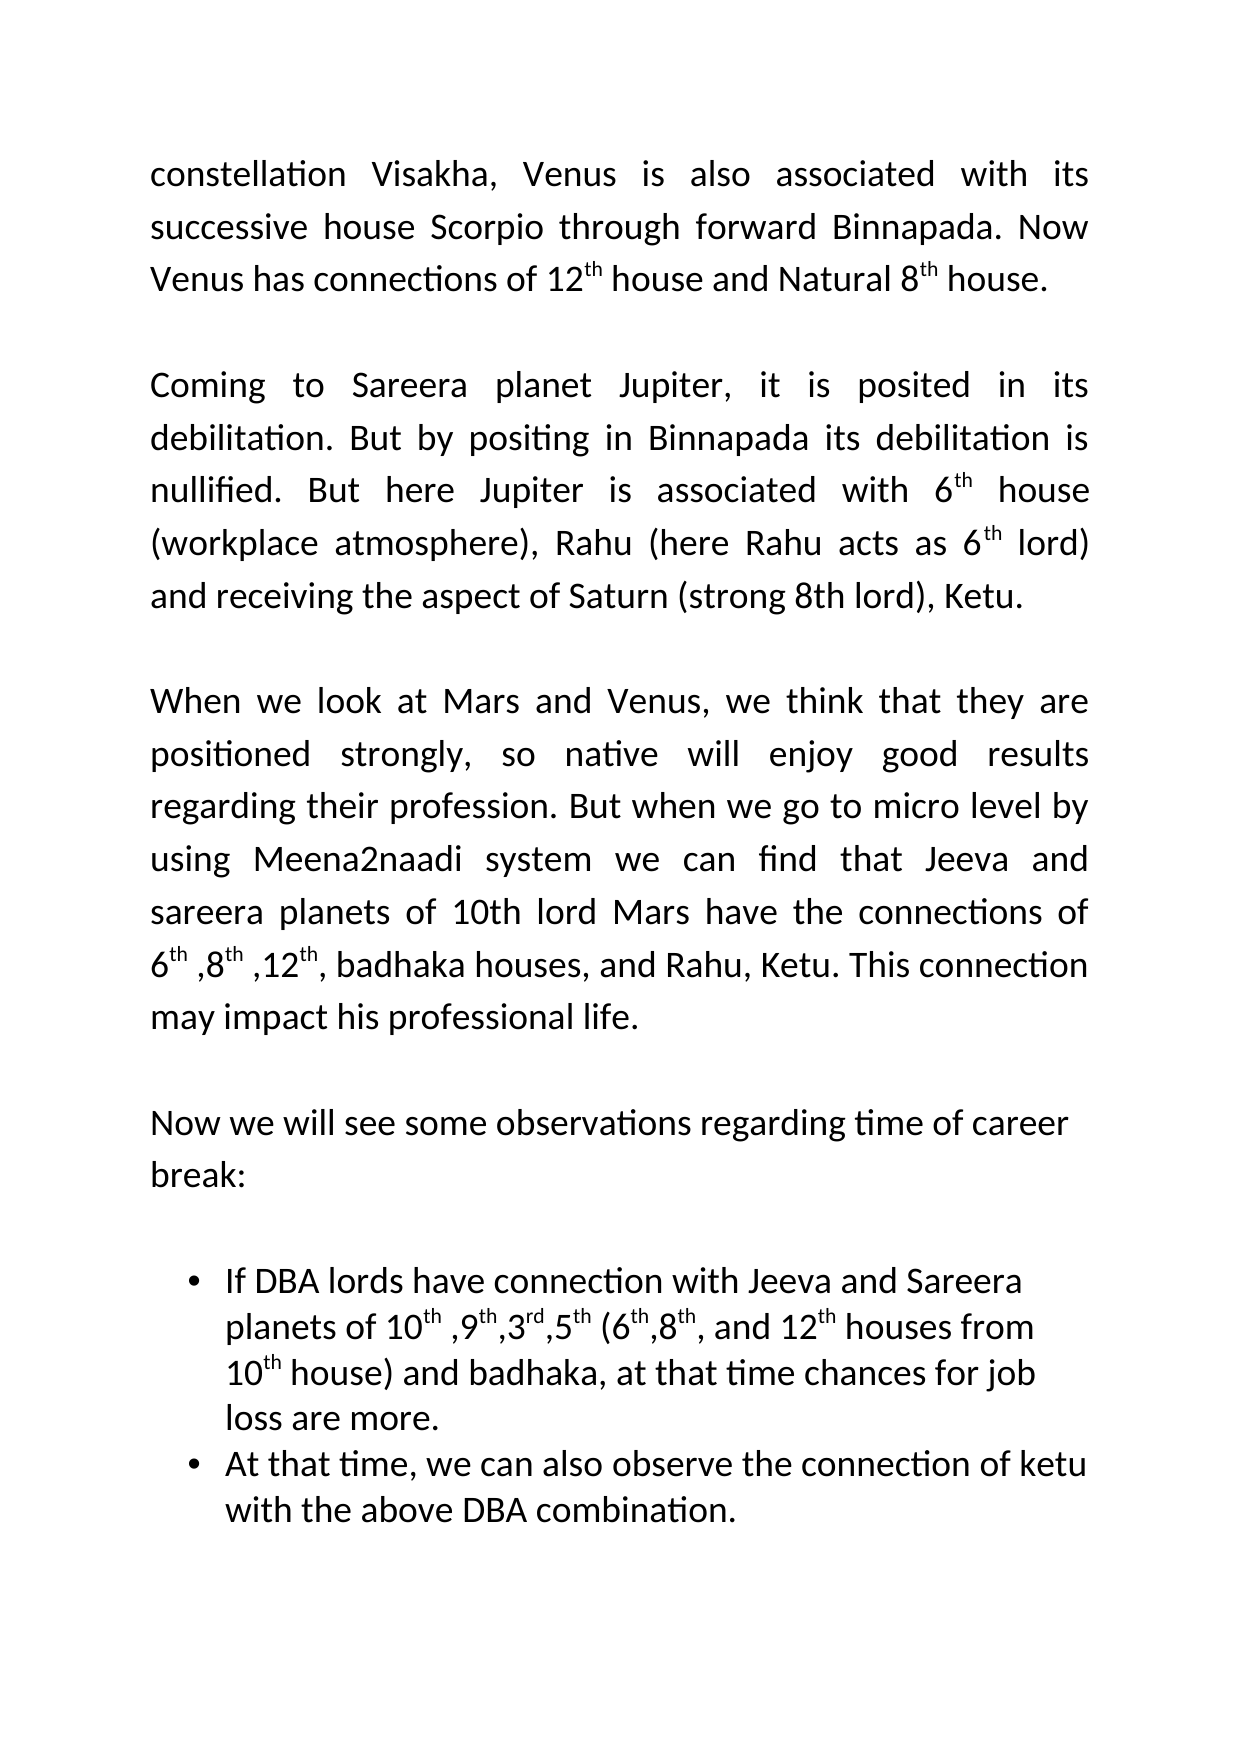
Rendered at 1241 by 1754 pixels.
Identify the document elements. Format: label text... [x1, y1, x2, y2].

text When we look at Mars and Venus, we think that they are positioned strongly, so native will enjoy good results regarding their profession. But when we go to micro level by using Meena2naadi system we can find that Jeeva and sareera planets of 10th lord Mars have the connections of 6th ,8th ,12th, badhaka houses, and Rahu, Ketu. This connection may impact his professional life. [150, 677, 1090, 1039]
list At that time, we can also observe the connection of ketu with the above DBA combination. [187, 1440, 1090, 1532]
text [150, 150, 1090, 301]
list If DBA lords have connection with Jeeva and Sareera planets of 10th ,9th,3rd,5th (6th,8th, and 12th houses from 10th house) and badhaka, at that time chances for job loss are more. [187, 1257, 1090, 1440]
text Coming to Sareera planet Jupiter, it is posited in its debilitation. But by positing in Binnapada its debilitation is nullified. But here Jupiter is associated with 6th house (workplace atmosphere), Rahu (here Rahu acts as 6th lord) and receiving the aspect of Saturn (strong 8th lord), Ketu. [150, 361, 1090, 617]
text Now we will see some observations regarding time of career break: [150, 1099, 1090, 1197]
